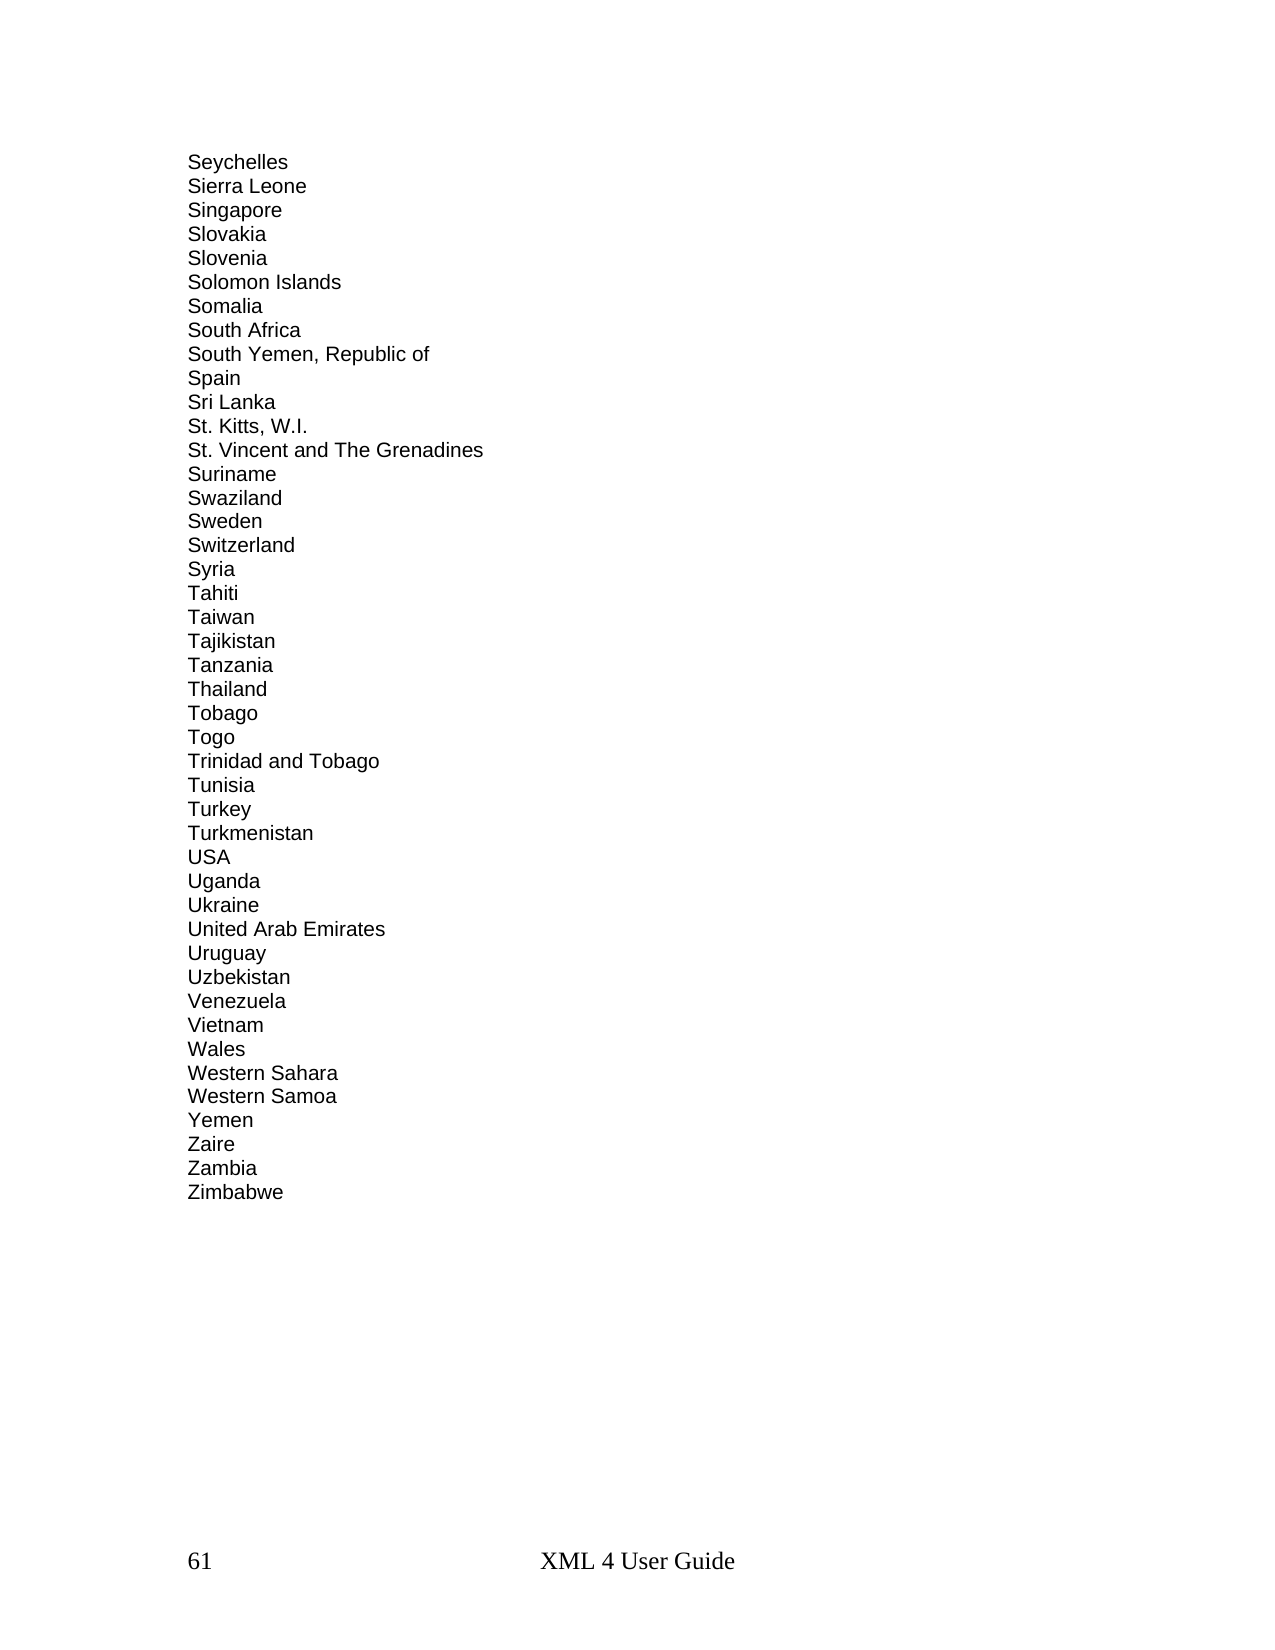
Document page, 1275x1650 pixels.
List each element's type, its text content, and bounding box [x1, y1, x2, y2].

text Sierra Leone [187, 174, 1087, 198]
text Vietnam [187, 1012, 1087, 1036]
text Zaire [187, 1132, 1087, 1156]
text Western Sahara [187, 1060, 1087, 1084]
text Yemen [187, 1108, 1087, 1132]
text St. Kitts, W.I. [187, 413, 1087, 437]
text Western Samoa [187, 1084, 1087, 1108]
text Venezuela [187, 988, 1087, 1012]
text Slovenia [187, 246, 1087, 270]
text Seychelles [187, 150, 1087, 174]
text , Republic of [187, 342, 1087, 366]
text Slovakia [187, 222, 1087, 246]
text Wales [187, 1036, 1087, 1060]
text Singapore [187, 198, 1087, 222]
